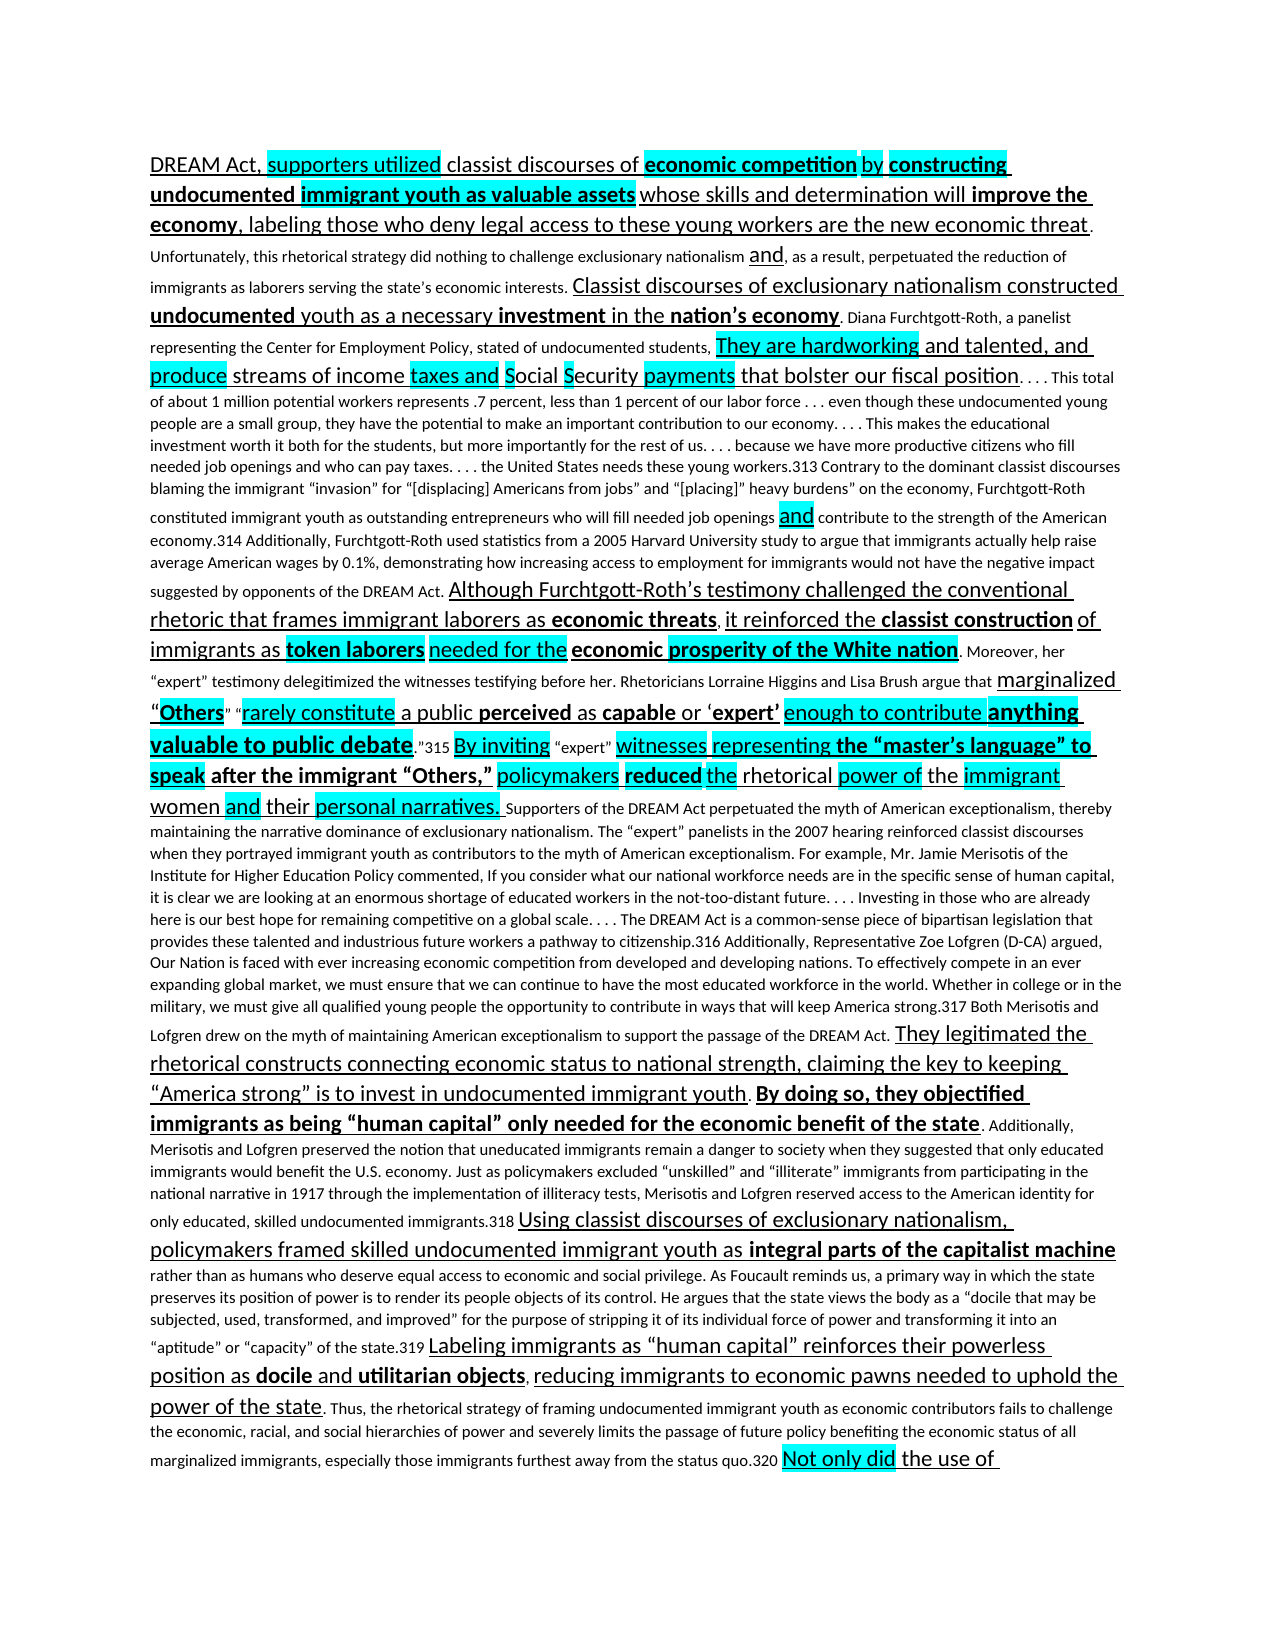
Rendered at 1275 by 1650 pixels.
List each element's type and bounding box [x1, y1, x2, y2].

text [150, 150, 1125, 1472]
